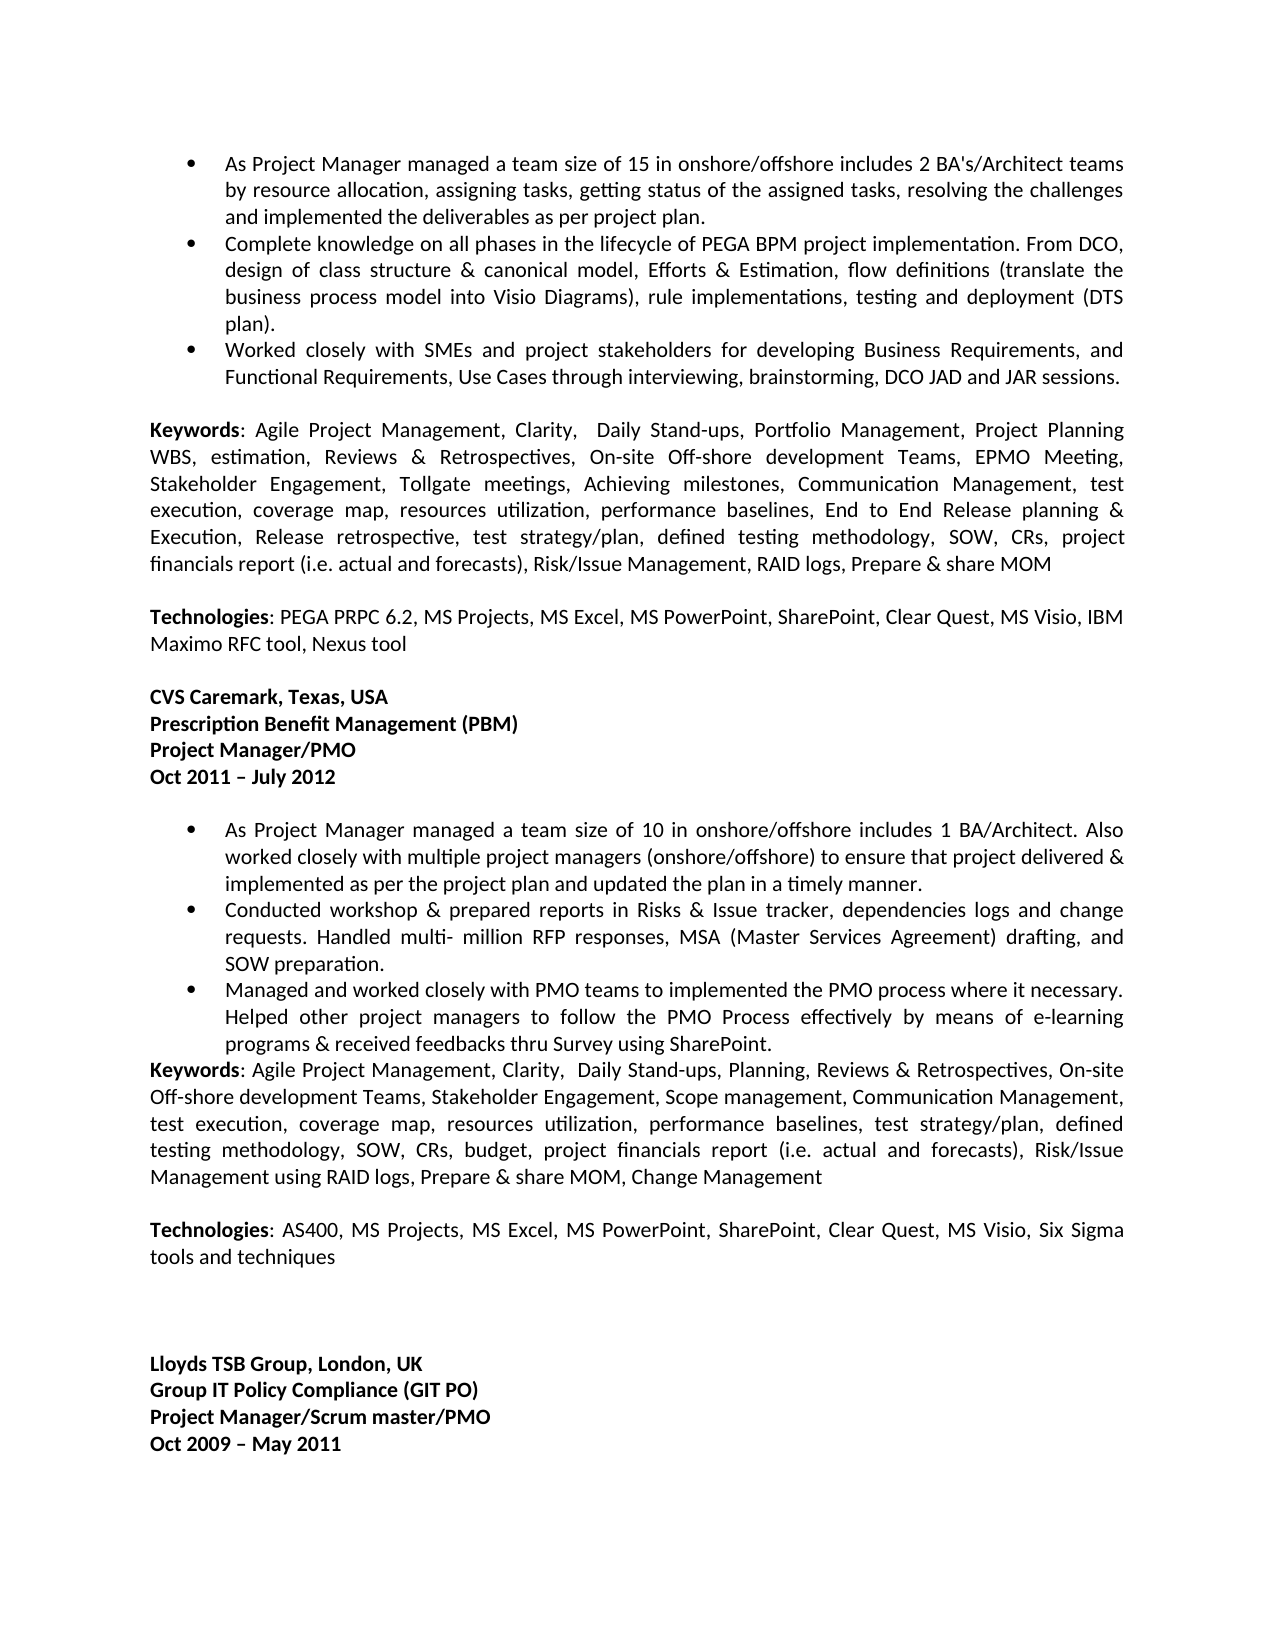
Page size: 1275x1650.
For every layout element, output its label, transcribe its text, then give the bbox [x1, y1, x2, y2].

list Worked closely with SMEs and project stakeholders for developing Business Requirements, and Functional Requirements, Use Cases through interviewing, brainstorming, DCO JAD and JAR sessions. [187, 337, 1125, 390]
text Keywords: Agile Project Management, Clarity, Daily Stand-ups, Portfolio Management, Project Planning WBS, estimation, Reviews & Retrospectives, On-site Off-shore development Teams, EPMO Meeting, Stakeholder Engagement, Tollgate meetings, Achieving milestones, Communication Management, test execution, coverage map, resources utilization, performance baselines, End to End Release planning & Execution, Release retrospective, test strategy/plan, defined testing methodology, SOW, CRs, project financials report (i.e. actual and forecasts), Risk/Issue Management, RAID logs, Prepare & share MOM [150, 417, 1125, 577]
text Keywords: Agile Project Management, Clarity, Daily Stand-ups, Planning, Reviews & Retrospectives, On-site Off-shore development Teams, Stakeholder Engagement, Scope management, Communication Management, test execution, coverage map, resources utilization, performance baselines, test strategy/plan, defined testing methodology, SOW, CRs, budget, project financials report (i.e. actual and forecasts), Risk/Issue Management using RAID logs, Prepare & share MOM, Change Management [150, 1057, 1125, 1190]
list Complete knowledge on all phases in the lifecycle of PEGA BPM project implementation. From DCO, design of class structure & canonical model, Efforts & Estimation, flow definitions (translate the business process model into Visio Diagrams), rule implementations, testing and deployment (DTS plan). [187, 230, 1125, 337]
text Project Manager/Scrum master/PMO [150, 1403, 1125, 1430]
text Project Manager/PMO [150, 737, 1125, 763]
text Technologies: PEGA PRPC 6.2, MS Projects, MS Excel, MS PowerPoint, SharePoint, Clear Quest, MS Visio, IBM Maximo RFC tool, Nexus tool [150, 603, 1125, 657]
text Oct 2009 – May 2011 [150, 1430, 1125, 1457]
text CVS Caremark, Texas, USA [150, 683, 1125, 710]
text Group IT Policy Compliance (GIT PO) [150, 1377, 1125, 1403]
text Lloyds TSB Group, London, UK [150, 1350, 1125, 1377]
text Prescription Benefit Management (PBM) [150, 710, 1125, 737]
text Oct 2011 – July 2012 [150, 763, 1125, 790]
list Managed and worked closely with PMO teams to implemented the PMO process where it necessary. Helped other project managers to follow the PMO Process effectively by means of e-learning programs & received feedbacks thru Survey using SharePoint. [187, 977, 1125, 1057]
list As Project Manager managed a team size of 10 in onshore/offshore includes 1 BA/Architect. Also worked closely with multiple project managers (onshore/offshore) to ensure that project delivered & implemented as per the project plan and updated the plan in a timely manner. [187, 817, 1125, 897]
list Conducted workshop & prepared reports in Risks & Issue tracker, dependencies logs and change requests. Handled multi- million RFP responses, MSA (Master Services Agreement) drafting, and SOW preparation. [187, 897, 1125, 977]
list As Project Manager managed a team size of 15 in onshore/offshore includes 2 BA's/Architect teams by resource allocation, assigning tasks, getting status of the assigned tasks, resolving the challenges and implemented the deliverables as per project plan. [187, 150, 1125, 230]
text Technologies: AS400, MS Projects, MS Excel, MS PowerPoint, SharePoint, Clear Quest, MS Visio, Six Sigma tools and techniques [150, 1217, 1125, 1270]
